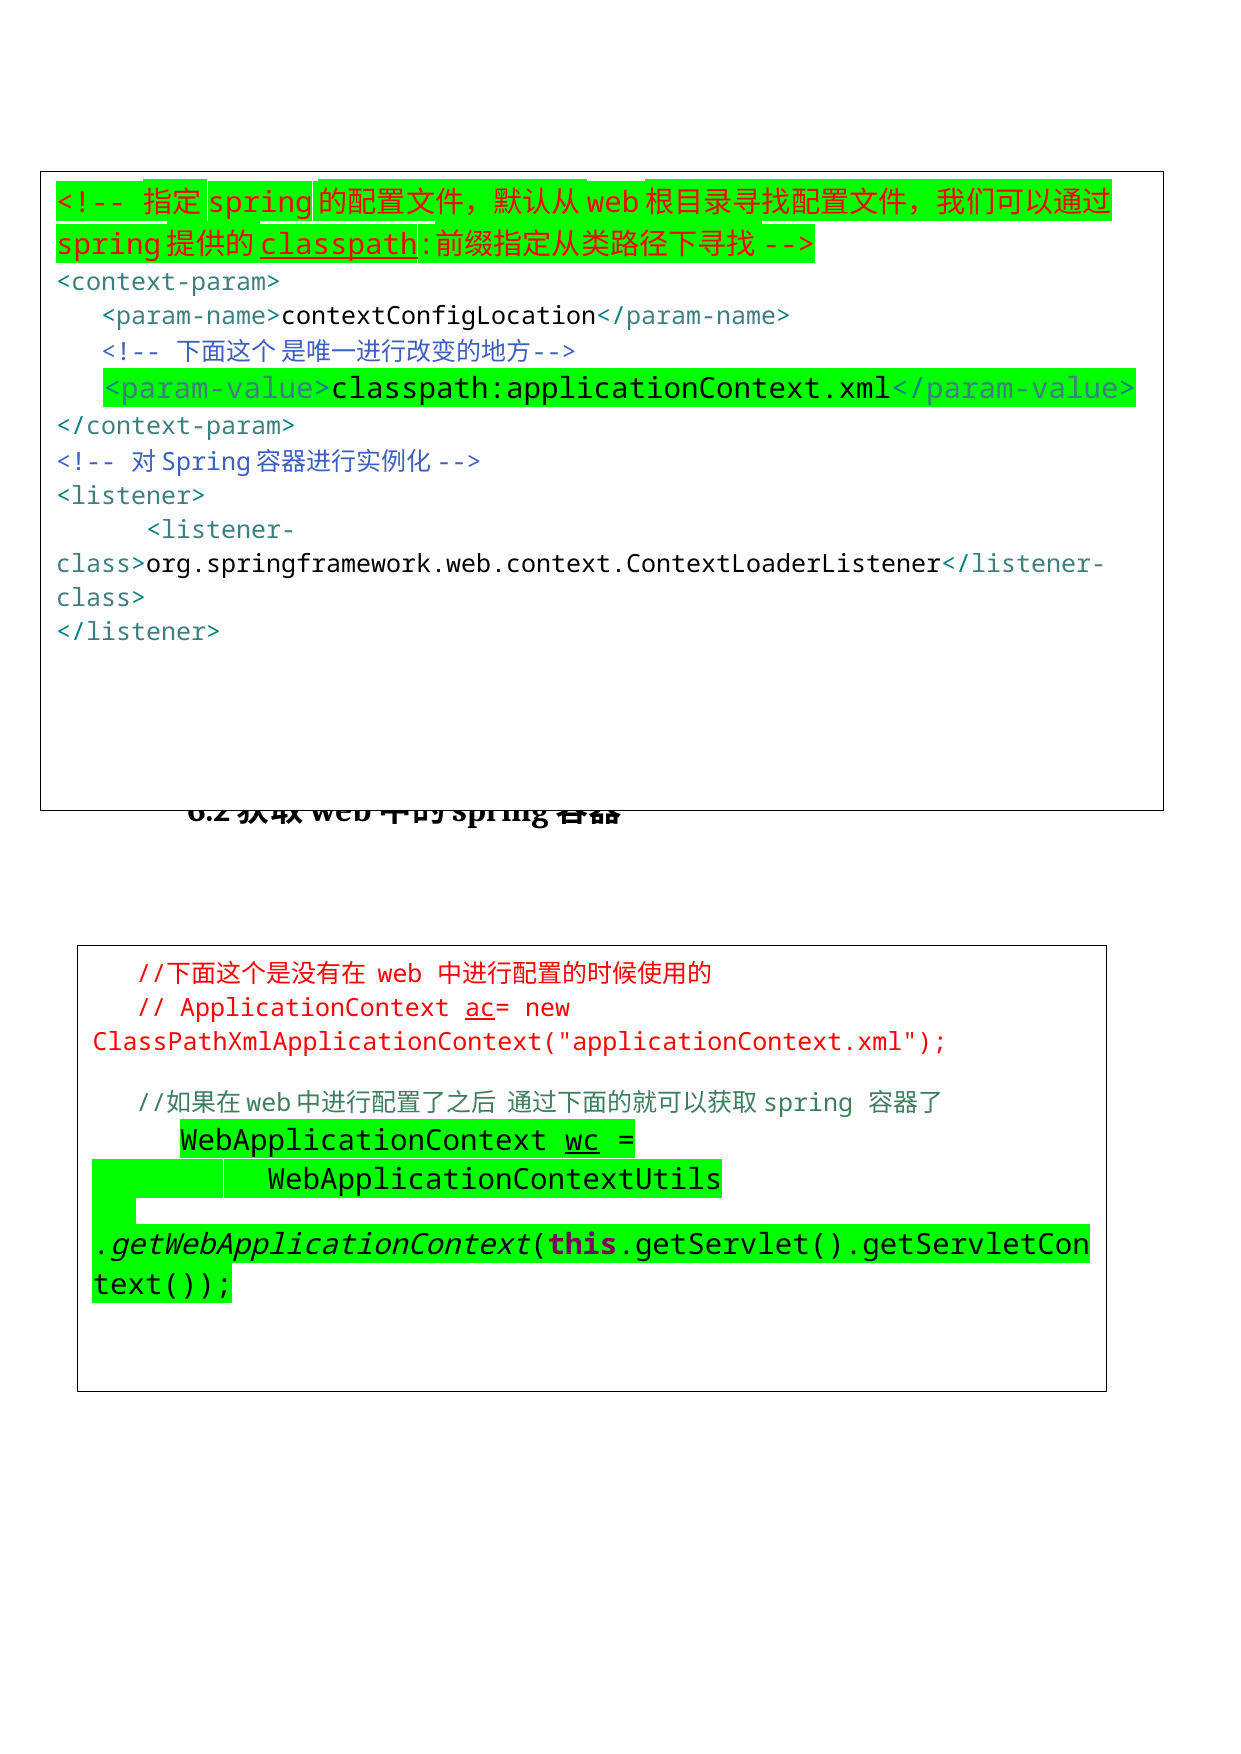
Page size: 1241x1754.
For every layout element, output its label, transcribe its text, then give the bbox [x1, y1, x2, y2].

subtitle 6.2获取web 中的spring容器 [187, 811, 1053, 839]
